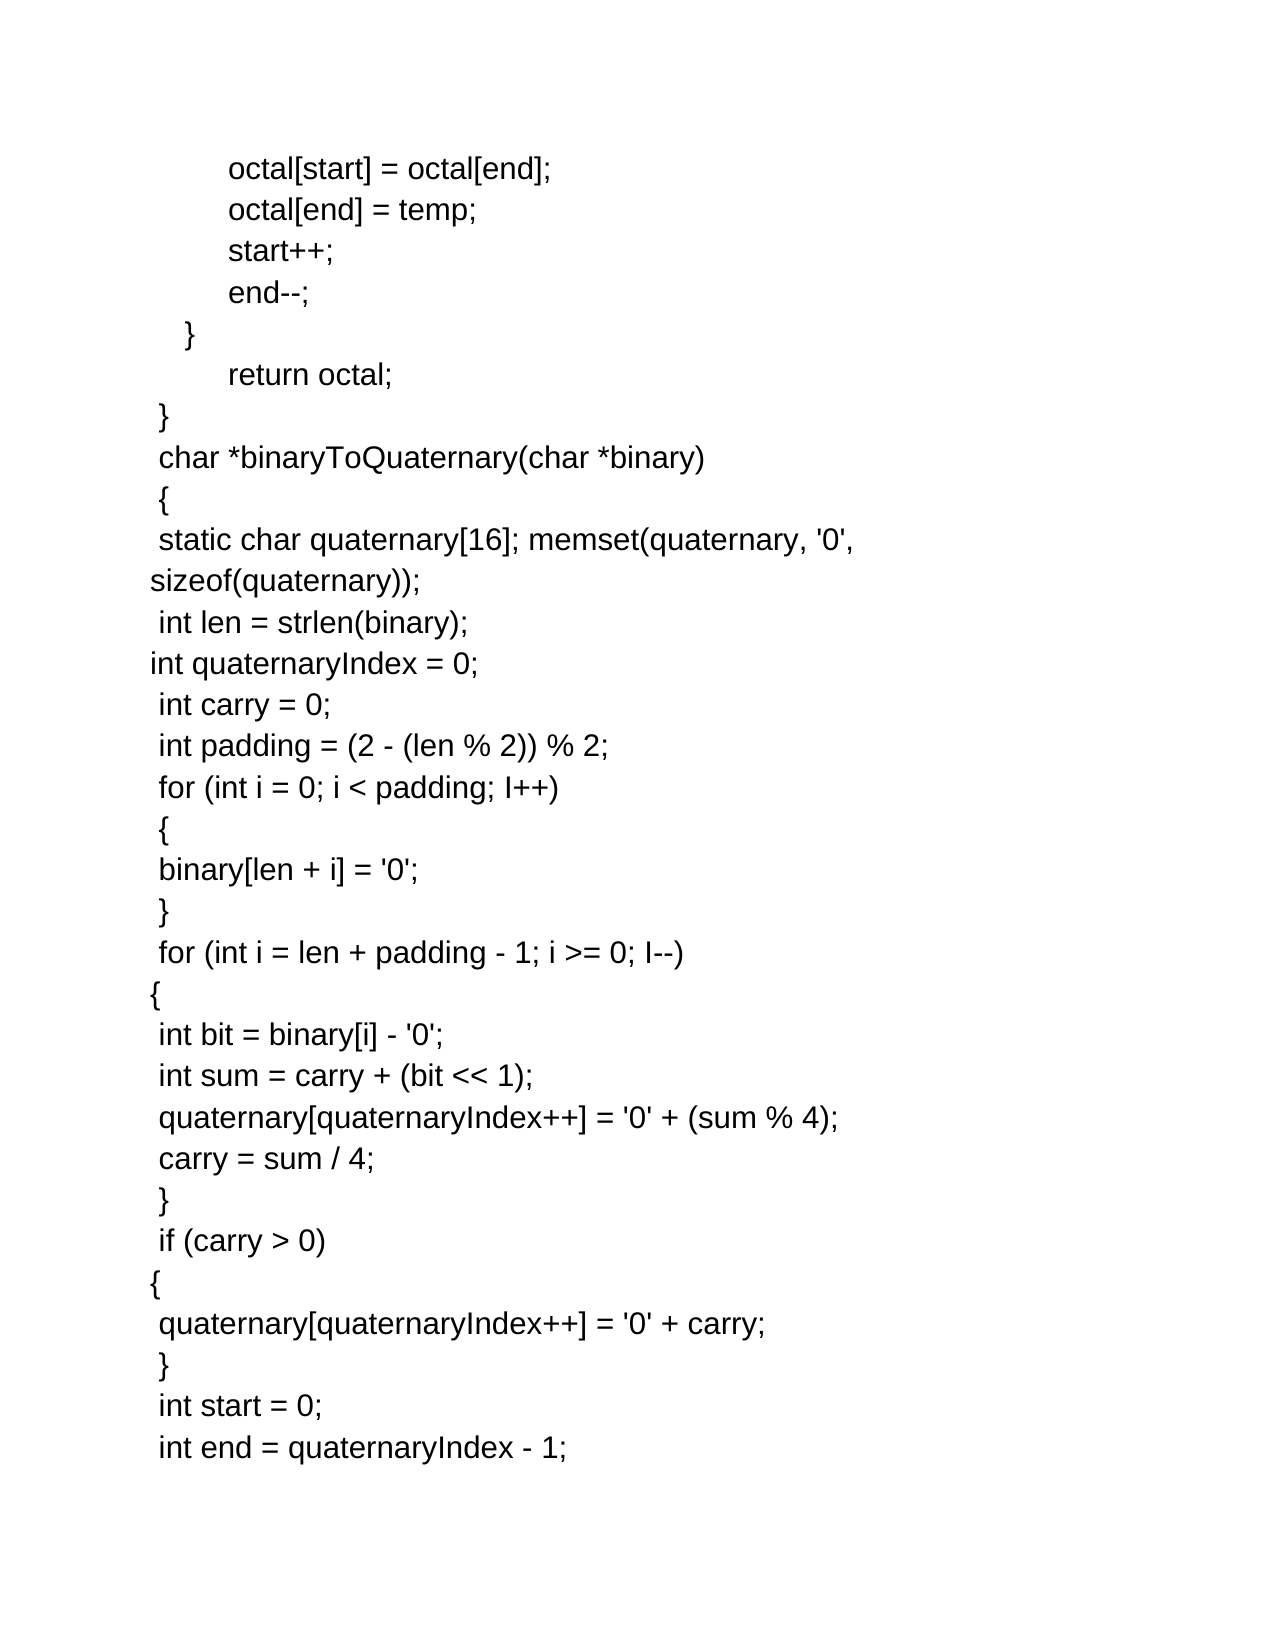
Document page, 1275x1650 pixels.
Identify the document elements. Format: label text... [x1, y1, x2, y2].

text quaternary[quaternaryIndex++] = '0' + (sum % 4); [150, 1099, 1125, 1135]
text { [150, 810, 1125, 846]
text int padding = (2 - (len % 2)) % 2; [150, 727, 1125, 763]
text } [150, 892, 1125, 928]
text } [150, 1346, 1125, 1382]
text int quaternaryIndex = 0; [150, 645, 1125, 681]
text end--; [150, 274, 1125, 310]
text if (carry > 0) [150, 1222, 1125, 1258]
text int bit = binary[i] - '0'; [150, 1016, 1125, 1052]
text octal[start] = octal[end]; [150, 150, 1125, 186]
text int len = strlen(binary); [150, 604, 1125, 640]
text int start = 0; [150, 1387, 1125, 1423]
text start++; [150, 232, 1125, 268]
text int sum = carry + (bit << 1); [150, 1057, 1125, 1093]
text return octal; [150, 356, 1125, 392]
text quaternary[quaternaryIndex++] = '0' + carry; [150, 1305, 1125, 1341]
text } [150, 1181, 1125, 1217]
text { [150, 975, 1125, 1011]
text } [150, 397, 1125, 433]
text { [150, 480, 1125, 516]
text octal[end] = temp; [150, 191, 1125, 227]
text binary[len + i] = '0'; [150, 851, 1125, 887]
text int carry = 0; [150, 686, 1125, 722]
text for (int i = 0; i < padding; I++) [150, 769, 1125, 805]
text carry = sum / 4; [150, 1140, 1125, 1176]
text int end = quaternaryIndex - 1; [150, 1429, 1125, 1465]
text { [150, 1264, 1125, 1300]
text char *binaryToQuaternary(char *binary) [150, 439, 1125, 475]
text static char quaternary[16]; memset(quaternary, '0', sizeof(quaternary)); [150, 521, 1125, 598]
text for (int i = len + padding - 1; i >= 0; I--) [150, 934, 1125, 970]
text } [150, 315, 1125, 351]
